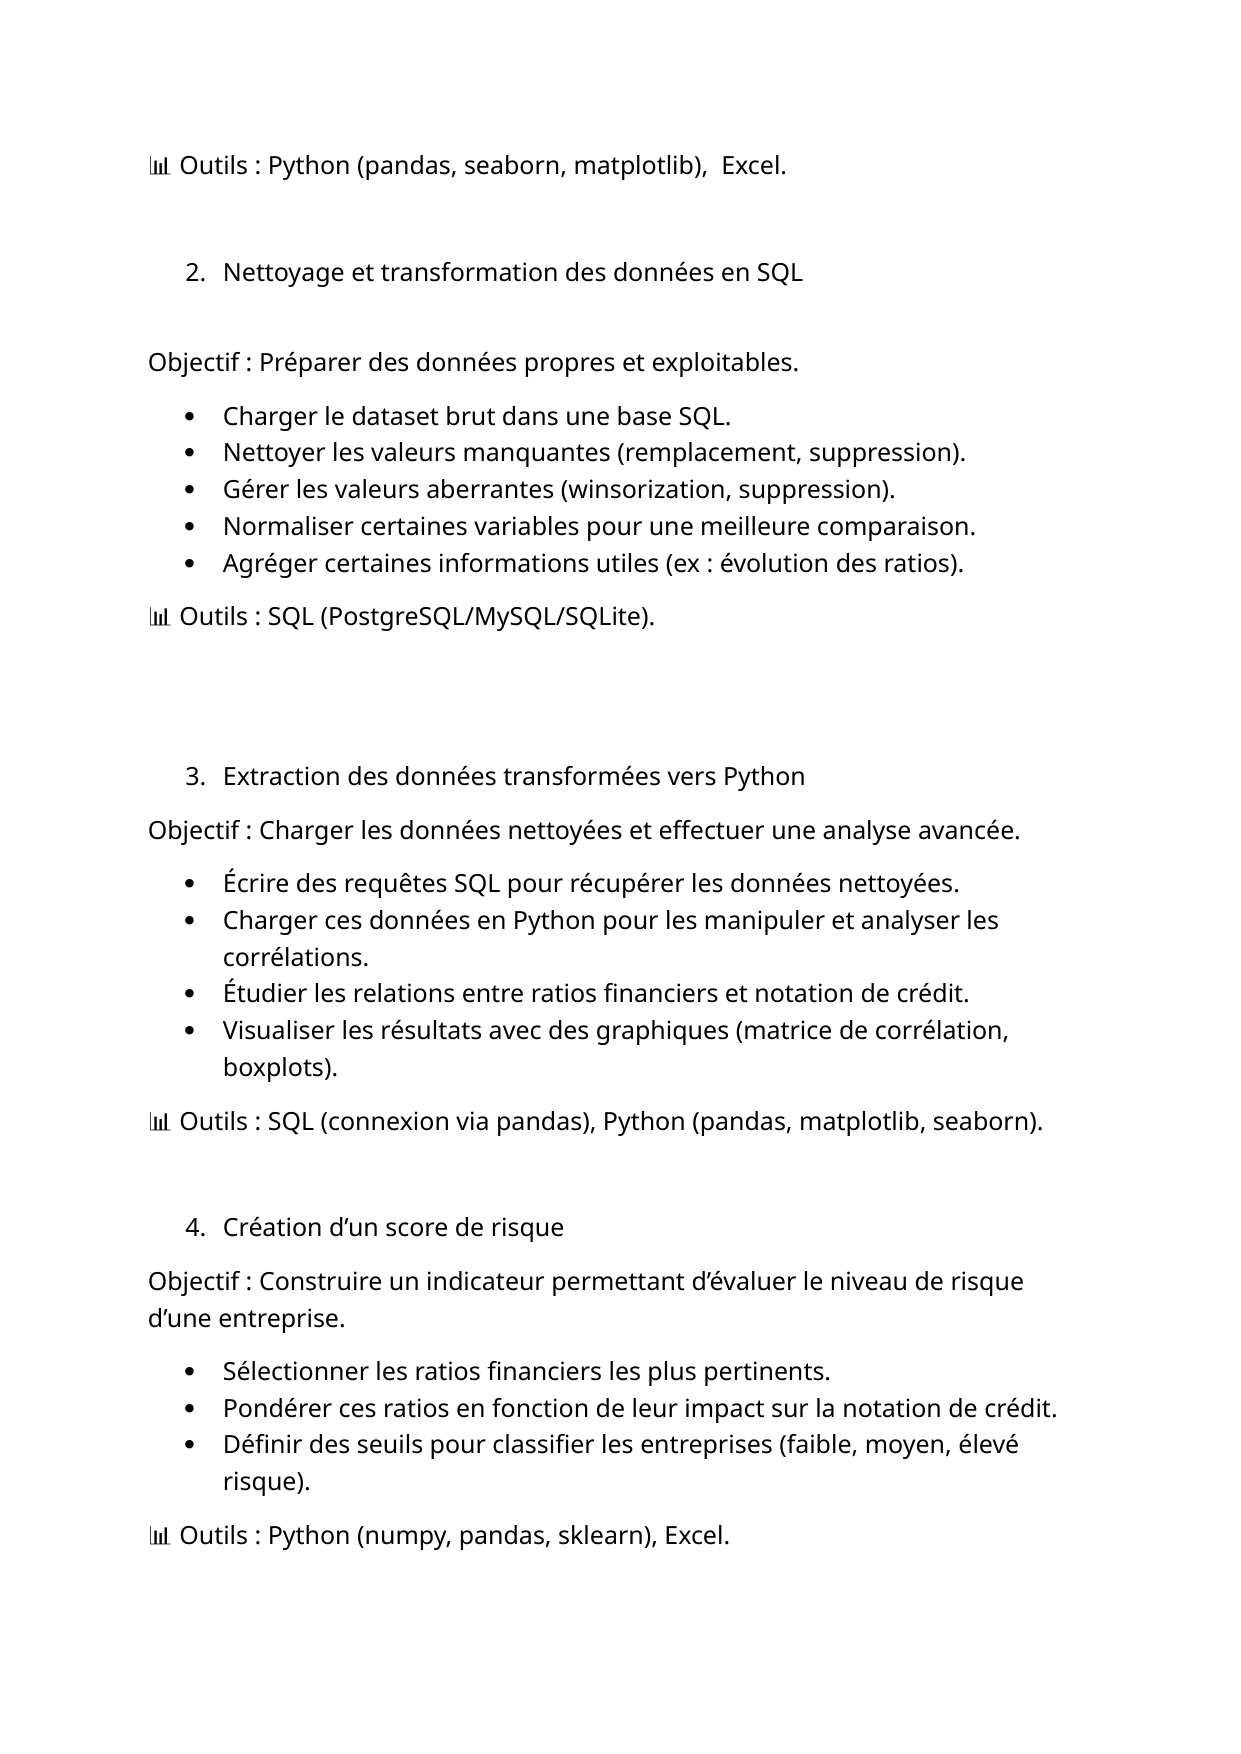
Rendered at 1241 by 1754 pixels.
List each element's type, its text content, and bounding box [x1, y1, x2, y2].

text 📊 Outils : Python (pandas, seaborn, matplotlib), Excel. [148, 148, 1093, 182]
list Normaliser certaines variables pour une meilleure comparaison. [185, 508, 1093, 542]
list Agréger certaines informations utiles (ex : évolution des ratios). [185, 545, 1093, 579]
list Définir des seuils pour classifier les entreprises (faible, moyen, élevé risque). [185, 1427, 1093, 1498]
text 📊 Outils : SQL (connexion via pandas), Python (pandas, matplotlib, seaborn). [148, 1103, 1093, 1137]
text Objectif : Préparer des données propres et exploitables. [148, 345, 1093, 379]
list Charger ces données en Python pour les manipuler et analyser les corrélations. [185, 903, 1093, 973]
list Charger le dataset brut dans une base SQL. [185, 398, 1093, 432]
text Objectif : Charger les données nettoyées et effectuer une analyse avancée. [148, 812, 1093, 846]
list Pondérer ces ratios en fonction de leur impact sur la notation de crédit. [185, 1390, 1093, 1424]
list Écrire des requêtes SQL pour récupérer les données nettoyées. [185, 866, 1093, 900]
list Visualiser les résultats avec des graphiques (matrice de corrélation, boxplots). [185, 1013, 1093, 1084]
list Nettoyer les valeurs manquantes (remplacement, suppression). [185, 435, 1093, 469]
list Étudier les relations entre ratios financiers et notation de crédit. [185, 976, 1093, 1010]
list Nettoyage et transformation des données en SQL [185, 254, 1093, 288]
text 📊 Outils : Python (numpy, pandas, sklearn), Excel. [148, 1517, 1093, 1551]
list Extraction des données transformées vers Python [185, 759, 1093, 793]
list Gérer les valeurs aberrantes (winsorization, suppression). [185, 472, 1093, 506]
text Objectif : Construire un indicateur permettant d’évaluer le niveau de risque d’une entreprise. [148, 1263, 1093, 1334]
text 📊 Outils : SQL (PostgreSQL/MySQL/SQLite). [148, 599, 1093, 633]
list Création d’un score de risque [185, 1210, 1093, 1244]
list Sélectionner les ratios financiers les plus pertinents. [185, 1354, 1093, 1388]
